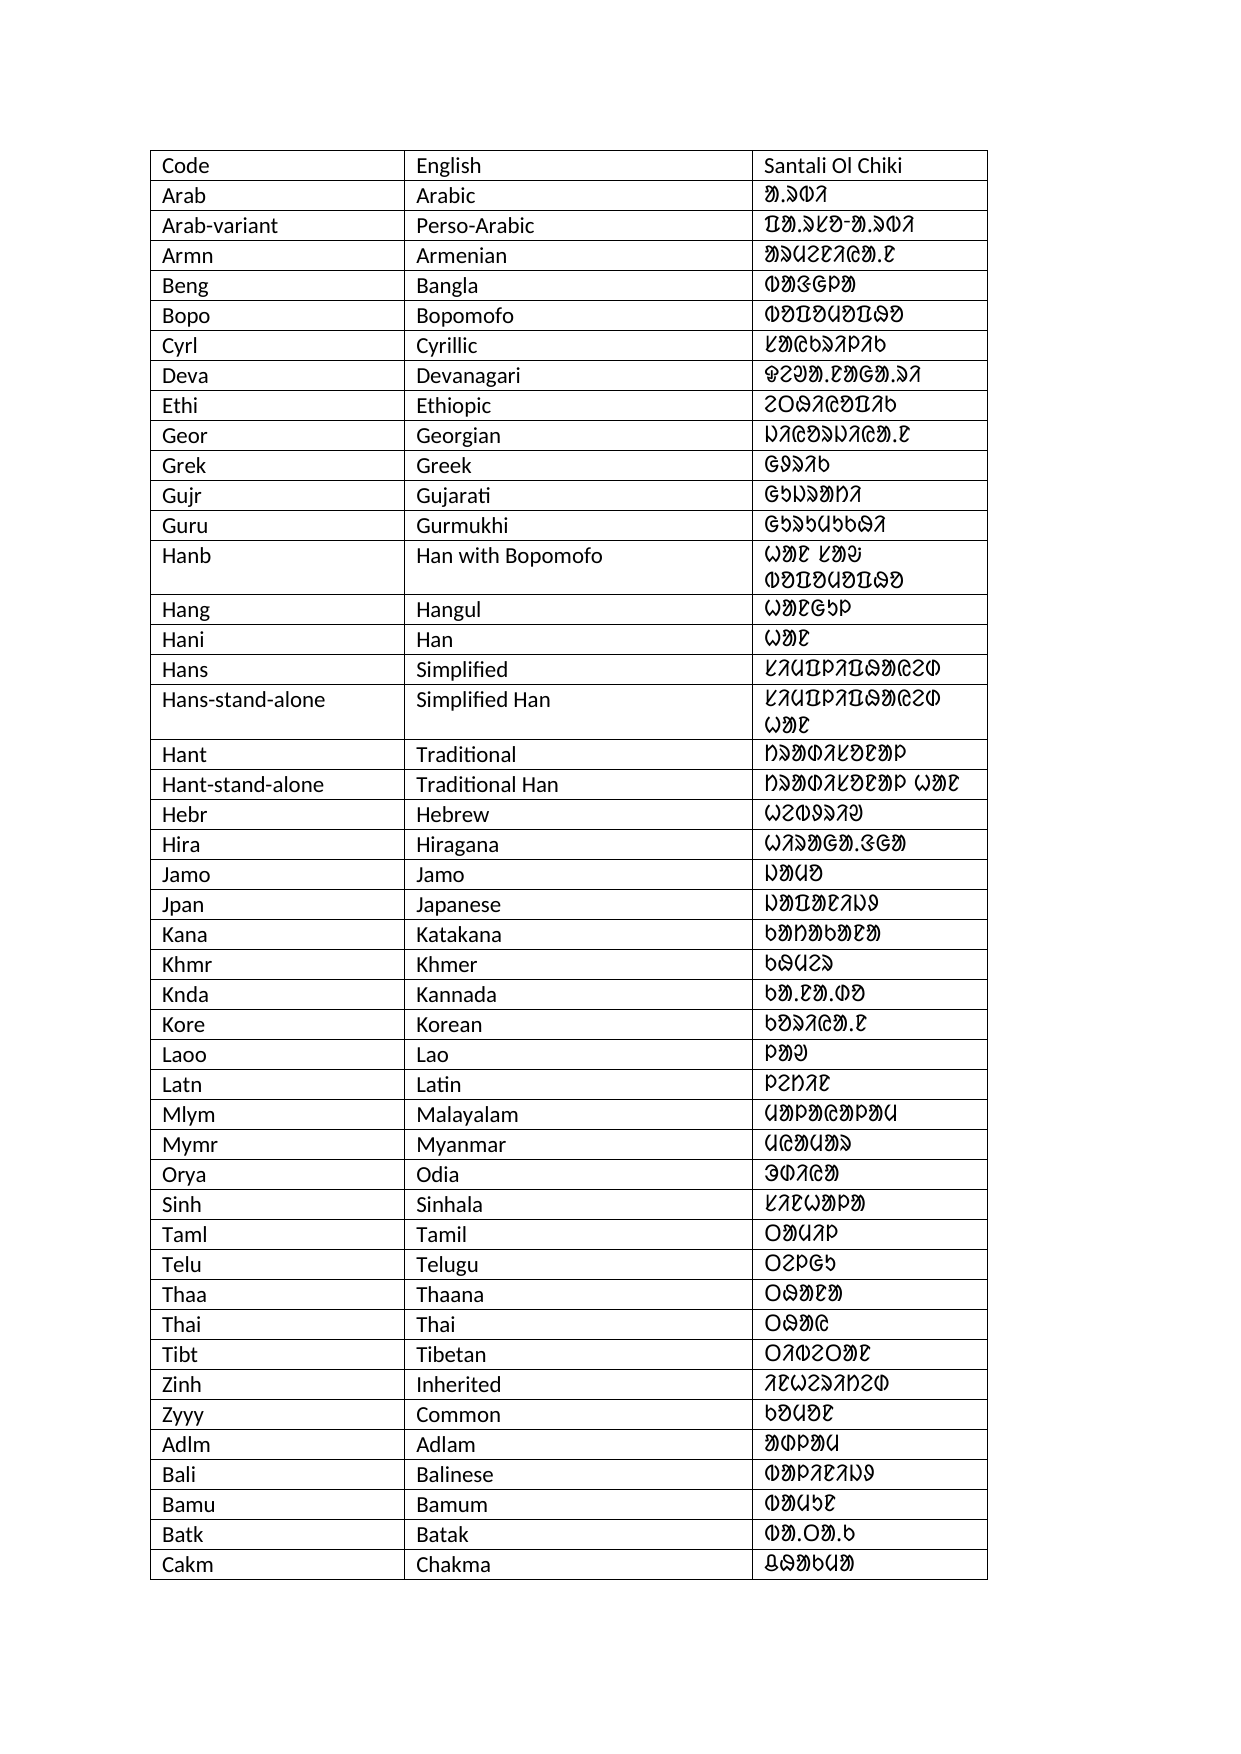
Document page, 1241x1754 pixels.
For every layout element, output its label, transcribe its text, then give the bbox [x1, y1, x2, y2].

table_cell ᱢᱭᱟᱢᱟᱨ [753, 1130, 987, 1159]
table_cell Tibt [151, 1340, 404, 1369]
table_cell Hant [151, 740, 404, 769]
table_cell Jamo [405, 860, 752, 889]
table_cell ᱫᱮᱣᱟᱹᱱᱟᱜᱟᱹᱨᱤ [753, 361, 987, 390]
table_cell Geor [151, 421, 404, 450]
table_cell ᱟᱰᱞᱟᱢ [753, 1430, 987, 1459]
table_cell ᱟᱹᱨᱵᱤ [753, 181, 987, 210]
table_cell Malayalam [405, 1100, 752, 1129]
table_cell ᱥᱟᱭᱠᱨᱤᱞᱤᱠ [753, 331, 987, 360]
table_cell ᱪᱷᱟᱠᱢᱟ [753, 1550, 987, 1579]
table_cell Greek [405, 451, 752, 480]
table_cell Arab-variant [151, 211, 404, 240]
table_cell ᱥᱤᱢᱯᱞᱤᱯᱷᱟᱭᱮᱰ [753, 655, 987, 684]
table_header English [405, 151, 752, 180]
table_cell Batk [151, 1520, 404, 1549]
table_cell Thaana [405, 1280, 752, 1309]
table_cell ᱦᱮᱵᱽᱨᱤᱣ [753, 800, 987, 829]
table_cell Odia [405, 1160, 752, 1189]
table_cell Tamil [405, 1220, 752, 1249]
table_cell Laoo [151, 1040, 404, 1069]
table_cell ᱥᱤᱢᱯᱞᱤᱯᱷᱟᱭᱮᱰ ᱦᱟᱱ [753, 685, 987, 739]
table_cell Khmr [151, 950, 404, 979]
table_cell Adlam [405, 1430, 752, 1459]
table_cell Chakma [405, 1550, 752, 1579]
table_cell Hanb [151, 541, 404, 594]
table_cell ᱵᱚᱯᱚᱢᱚᱯᱷᱚ [753, 301, 987, 330]
table_cell ᱦᱟᱱ [753, 625, 987, 654]
table_cell Telu [151, 1250, 404, 1279]
table_cell ᱛᱷᱟᱱᱟ [753, 1280, 987, 1309]
table_cell Hani [151, 625, 404, 654]
table_cell ᱜᱽᱨᱤᱠ [753, 451, 987, 480]
table_cell ᱮᱛᱷᱤᱭᱚᱯᱤᱠ [753, 391, 987, 420]
table_cell Cyrillic [405, 331, 752, 360]
table_cell ᱯᱟᱹᱨᱥᱚᱼᱟᱹᱨᱵᱤ [753, 211, 987, 240]
table_cell ᱞᱟᱣ [753, 1040, 987, 1069]
table_cell ᱛᱮᱞᱜᱩ [753, 1250, 987, 1279]
table_cell Zyyy [151, 1400, 404, 1429]
table_cell ᱴᱨᱟᱰᱤᱥᱚᱱᱟᱞ ᱦᱟᱱ [753, 770, 987, 799]
table_cell Cakm [151, 1550, 404, 1579]
table_cell Han [405, 625, 752, 654]
table_cell ᱠᱟᱹᱱᱟᱹᱰᱚ [753, 980, 987, 1009]
table_cell Hira [151, 830, 404, 859]
table_cell ᱜᱩᱨᱩᱢᱩᱠᱷᱤ [753, 511, 987, 540]
table_cell Hant-stand-alone [151, 770, 404, 799]
table_cell Hangul [405, 595, 752, 624]
table_cell Hans-stand-alone [151, 685, 404, 739]
table_cell Telugu [405, 1250, 752, 1279]
table_cell Thaa [151, 1280, 404, 1309]
table_cell Bopo [151, 301, 404, 330]
table_cell Perso-Arabic [405, 211, 752, 240]
table_cell ᱛᱷᱟᱭ [753, 1310, 987, 1339]
table_cell Traditional [405, 740, 752, 769]
table_cell Hebrew [405, 800, 752, 829]
table_cell Khmer [405, 950, 752, 979]
table_cell ᱵᱟᱢᱩᱱ [753, 1490, 987, 1519]
table_cell Cyrl [151, 331, 404, 360]
table_cell ᱡᱤᱭᱚᱨᱡᱤᱭᱟᱹᱱ [753, 421, 987, 450]
table_cell Guru [151, 511, 404, 540]
table_cell Gurmukhi [405, 511, 752, 540]
table_cell Bopomofo [405, 301, 752, 330]
table_cell ᱠᱟᱴᱟᱠᱟᱱᱟ [753, 920, 987, 949]
table_cell Knda [151, 980, 404, 1009]
table_cell Zinh [151, 1370, 404, 1399]
table_cell ᱤᱱᱦᱮᱨᱤᱴᱮᱰ [753, 1370, 987, 1399]
table_cell Grek [151, 451, 404, 480]
table_cell Japanese [405, 890, 752, 919]
table_cell Thai [405, 1310, 752, 1339]
table_cell ᱛᱟᱢᱤᱞ [753, 1220, 987, 1249]
table_header Santali Ol Chiki [753, 151, 987, 180]
table_cell Jamo [151, 860, 404, 889]
table_cell Hebr [151, 800, 404, 829]
table_cell ᱳᱰᱤᱭᱟ [753, 1160, 987, 1189]
table_cell Kana [151, 920, 404, 949]
table_cell Ethi [151, 391, 404, 420]
table_cell Latn [151, 1070, 404, 1099]
table_cell Traditional Han [405, 770, 752, 799]
table_header Code [151, 151, 404, 180]
table_cell ᱢᱟᱞᱟᱭᱟᱞᱟᱢ [753, 1100, 987, 1129]
table_cell Katakana [405, 920, 752, 949]
table_cell Taml [151, 1220, 404, 1249]
table_cell Devanagari [405, 361, 752, 390]
table_cell Mlym [151, 1100, 404, 1129]
table_cell Adlm [151, 1430, 404, 1459]
table_cell Bamu [151, 1490, 404, 1519]
table_cell ᱦᱟᱱᱜᱩᱞ [753, 595, 987, 624]
table_cell Tibetan [405, 1340, 752, 1369]
table_cell Armn [151, 241, 404, 270]
table_cell Thai [151, 1310, 404, 1339]
table_cell ᱟᱨᱢᱮᱱᱤᱭᱟᱹᱱ [753, 241, 987, 270]
table_cell Jpan [151, 890, 404, 919]
table_cell Kore [151, 1010, 404, 1039]
table_cell ᱛᱤᱵᱮᱛᱟᱱ [753, 1340, 987, 1369]
table_cell ᱞᱮᱴᱤᱱ [753, 1070, 987, 1099]
table_cell Bangla [405, 271, 752, 300]
table_cell Balinese [405, 1460, 752, 1489]
table_cell Bali [151, 1460, 404, 1489]
table_cell ᱦᱤᱨᱟᱜᱟᱹᱝᱜᱟ [753, 830, 987, 859]
table_cell ᱡᱟᱢᱚ [753, 860, 987, 889]
table_cell Sinh [151, 1190, 404, 1219]
table_cell Simplified Han [405, 685, 752, 739]
table_cell Beng [151, 271, 404, 300]
table_cell Bamum [405, 1490, 752, 1519]
table_cell Mymr [151, 1130, 404, 1159]
table_cell Ethiopic [405, 391, 752, 420]
table_cell ᱵᱟᱹᱛᱟᱹᱠ [753, 1520, 987, 1549]
table_cell Inherited [405, 1370, 752, 1399]
table_cell Arabic [405, 181, 752, 210]
table_cell Batak [405, 1520, 752, 1549]
table_cell ᱥᱤᱱᱦᱟᱞᱟ [753, 1190, 987, 1219]
table_cell Gujr [151, 481, 404, 510]
table_cell ᱠᱚᱢᱚᱱ [753, 1400, 987, 1429]
table_cell Kannada [405, 980, 752, 1009]
table_cell Common [405, 1400, 752, 1429]
table_cell ᱦᱟᱱ ᱥᱟᱶ ᱵᱚᱯᱚᱢᱚᱯᱷᱚ [753, 541, 987, 594]
table_cell Orya [151, 1160, 404, 1189]
table_cell ᱜᱩᱡᱨᱟᱴᱤ [753, 481, 987, 510]
table_cell ᱵᱟᱝᱜᱞᱟ [753, 271, 987, 300]
table_cell Georgian [405, 421, 752, 450]
table_cell Lao [405, 1040, 752, 1069]
table_cell ᱠᱷᱢᱮᱨ [753, 950, 987, 979]
table_cell Hans [151, 655, 404, 684]
table_cell Armenian [405, 241, 752, 270]
table_cell Deva [151, 361, 404, 390]
table_cell ᱡᱟᱯᱟᱱᱤᱡᱽ [753, 890, 987, 919]
table_cell Sinhala [405, 1190, 752, 1219]
table_cell Hang [151, 595, 404, 624]
table_cell Latin [405, 1070, 752, 1099]
table_cell Simplified [405, 655, 752, 684]
table_cell Gujarati [405, 481, 752, 510]
table_cell ᱠᱚᱨᱤᱭᱟᱹᱱ [753, 1010, 987, 1039]
table_cell ᱴᱨᱟᱰᱤᱥᱚᱱᱟᱞ [753, 740, 987, 769]
table_cell Arab [151, 181, 404, 210]
table_cell Han with Bopomofo [405, 541, 752, 594]
table_cell Korean [405, 1010, 752, 1039]
table_cell ᱵᱟᱞᱤᱱᱤᱡᱽ [753, 1460, 987, 1489]
table_cell Hiragana [405, 830, 752, 859]
table_cell Myanmar [405, 1130, 752, 1159]
